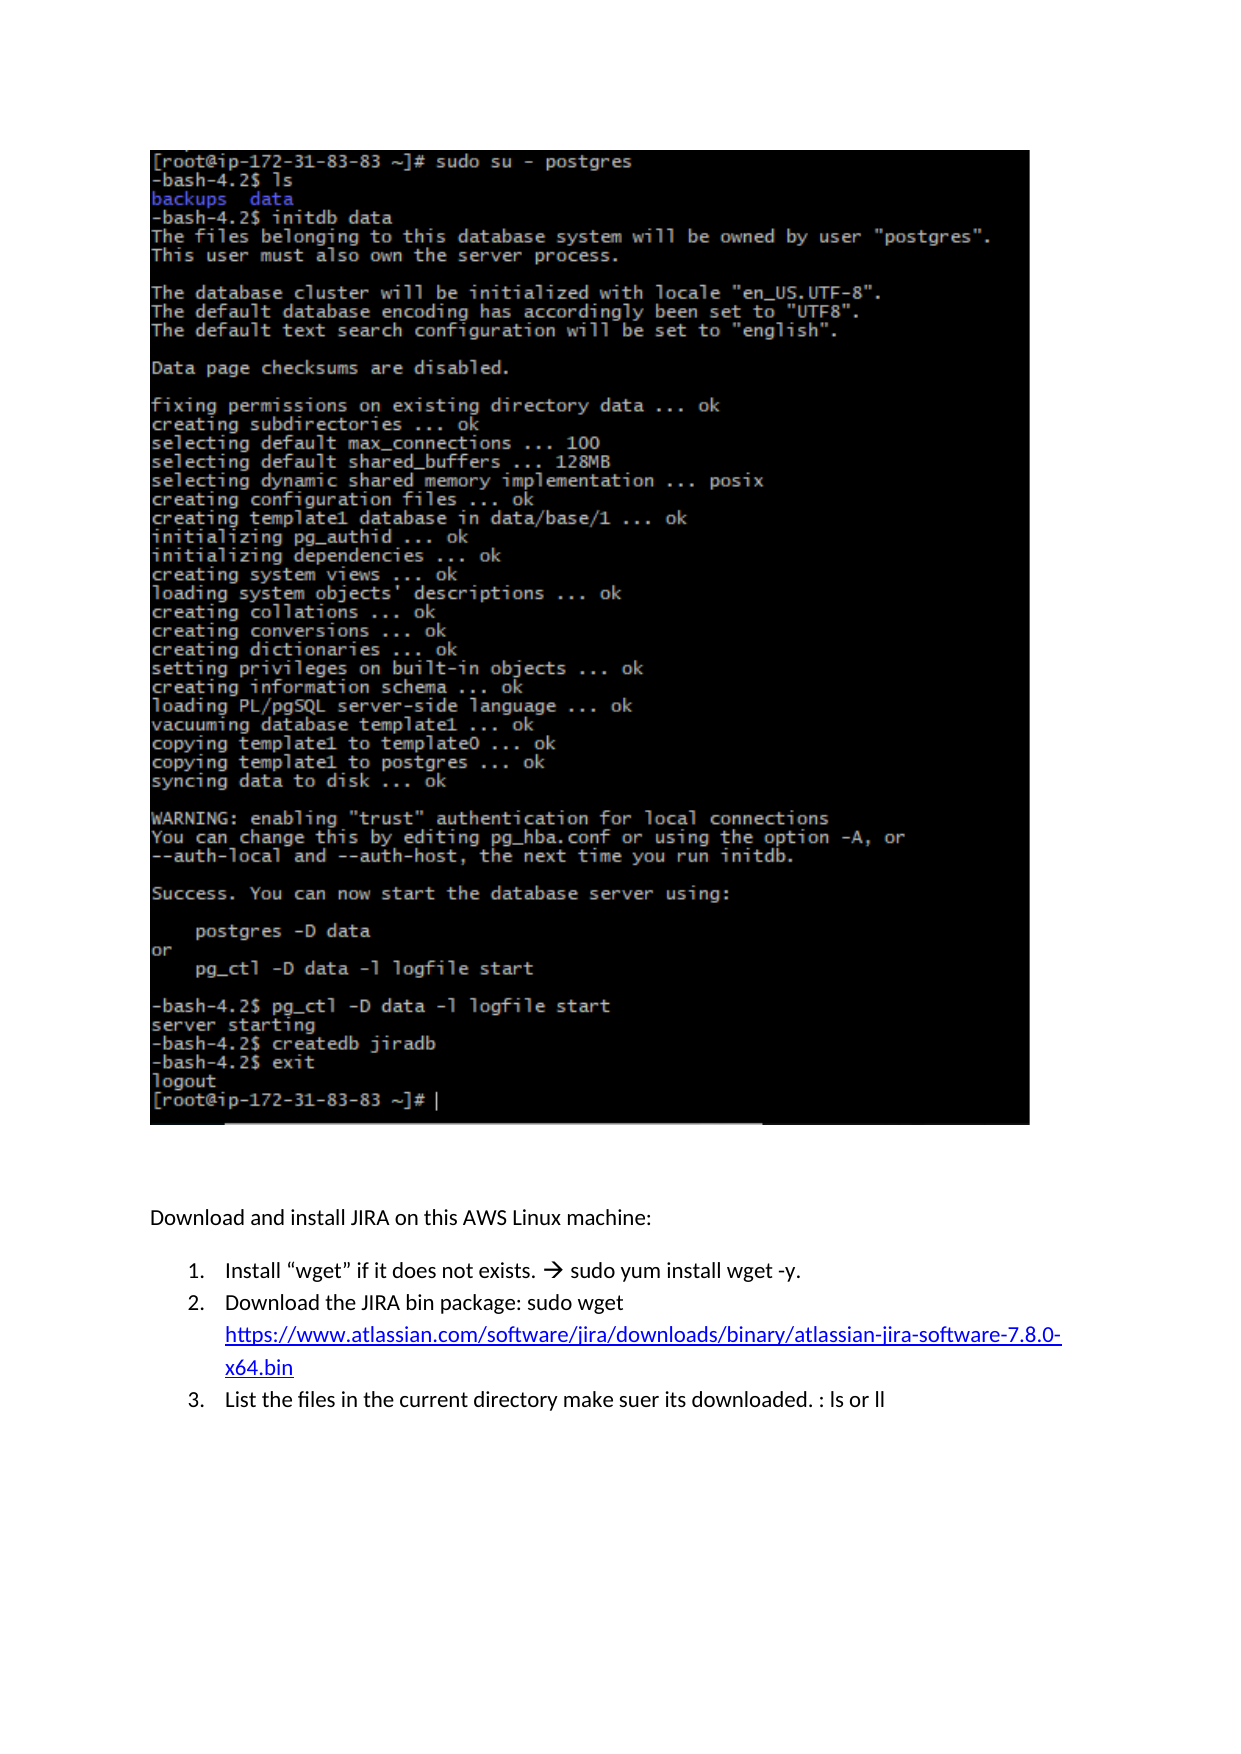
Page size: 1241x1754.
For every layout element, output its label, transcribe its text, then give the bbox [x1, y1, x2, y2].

list Install “wget” if it does not exists. sudo yum install wget -y. [187, 1256, 1090, 1284]
list Download the JIRA bin package: sudo wget https://www.atlassian.com/software/jira/downloads/binary/atlassian-jira-software-7.8.0-x64.bin [187, 1288, 1090, 1381]
list List the files in the current directory make suer its downloaded. : ls or ll [187, 1385, 1090, 1413]
picture [150, 150, 1030, 1125]
text Download and install JIRA on this AWS Linux machine: [150, 1203, 1090, 1231]
